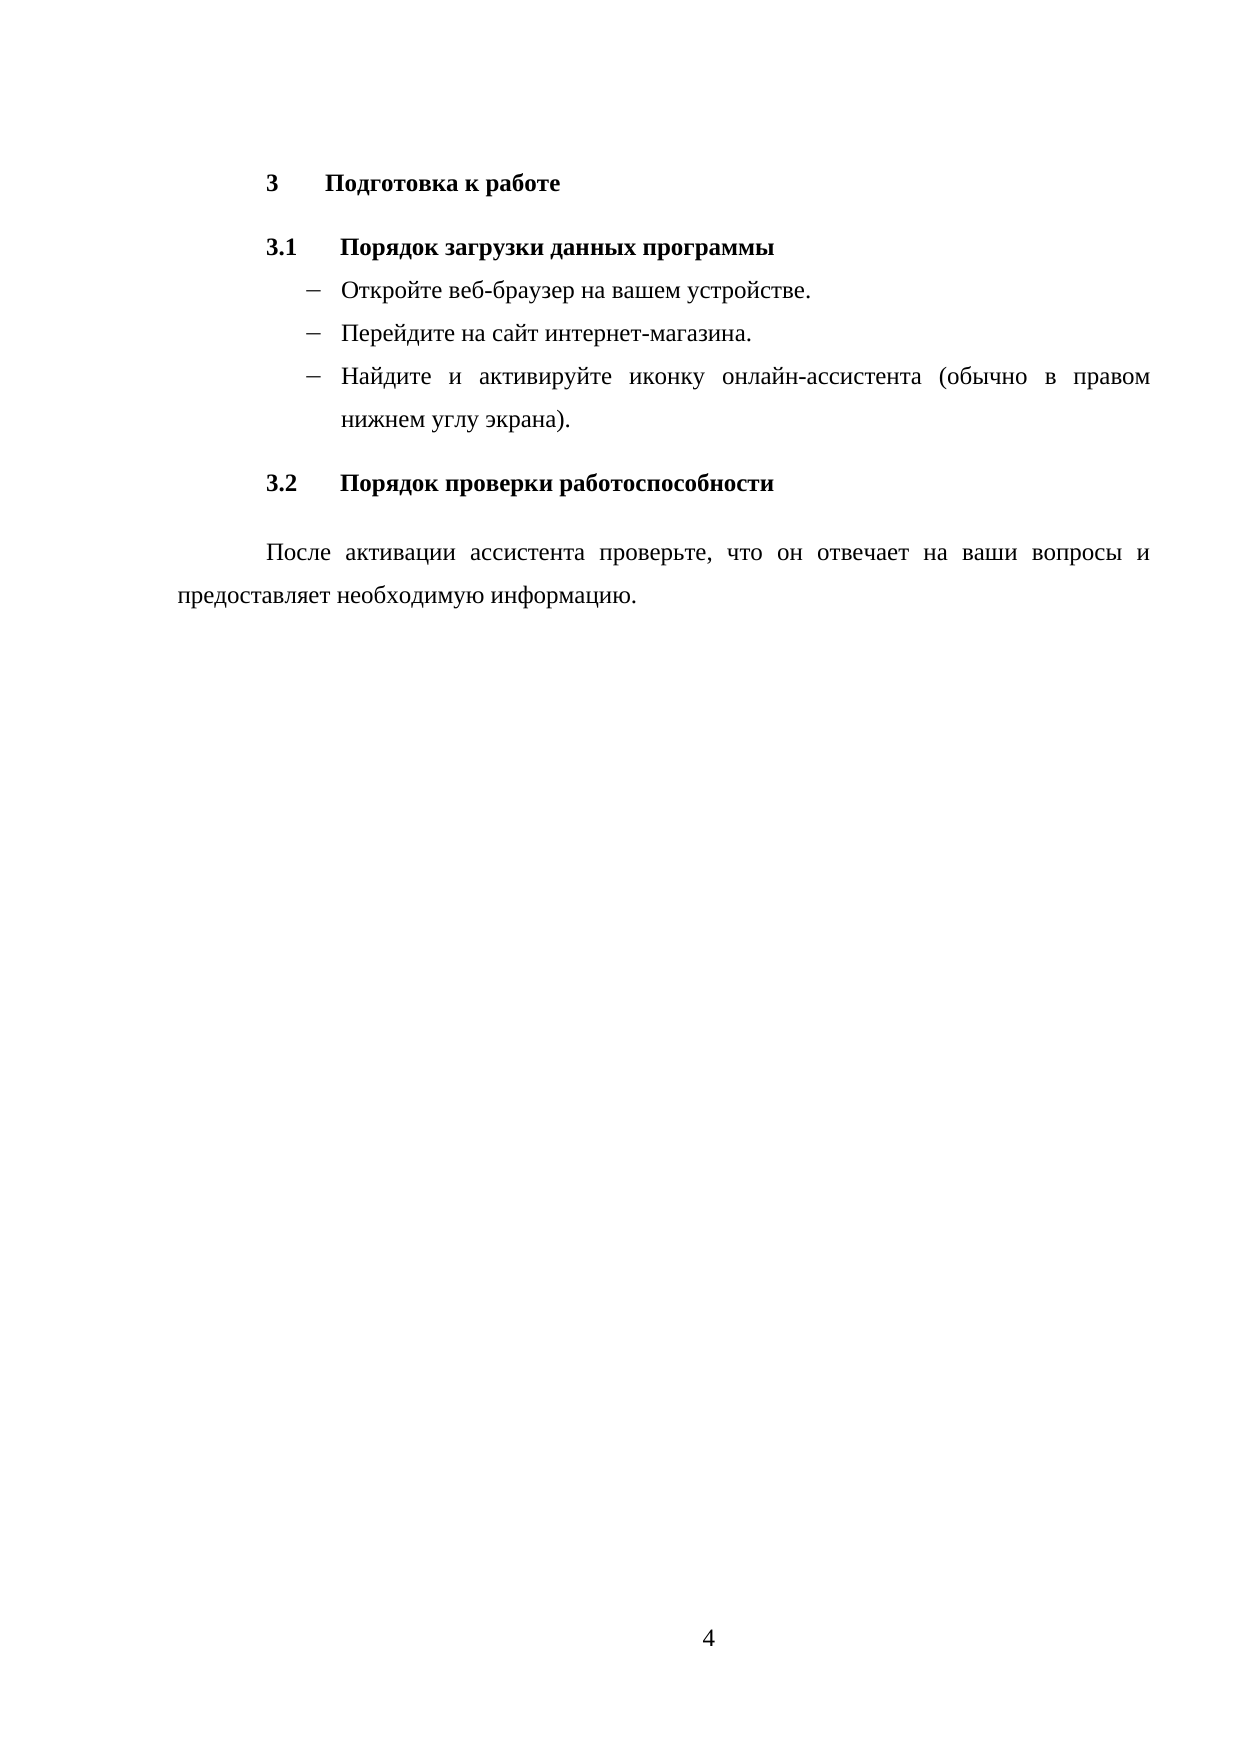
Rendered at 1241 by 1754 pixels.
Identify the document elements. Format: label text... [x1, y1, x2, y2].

subtitle Порядок загрузки данных программы [177, 232, 1152, 261]
subtitle Подготовка к работе [177, 168, 1152, 197]
text После активации ассистента проверьте, что он отвечает на ваши вопросы и предоставляет необходимую информацию. [177, 537, 1152, 608]
list Откройте веб-браузер на вашем устройстве. [303, 275, 1152, 304]
subtitle Порядок проверки работоспособности [177, 468, 1152, 497]
list Найдите и активируйте иконку онлайн-ассистента (обычно в правом нижнем углу экрана). [303, 361, 1152, 433]
list Перейдите на сайт интернет-магазина. [303, 318, 1152, 347]
